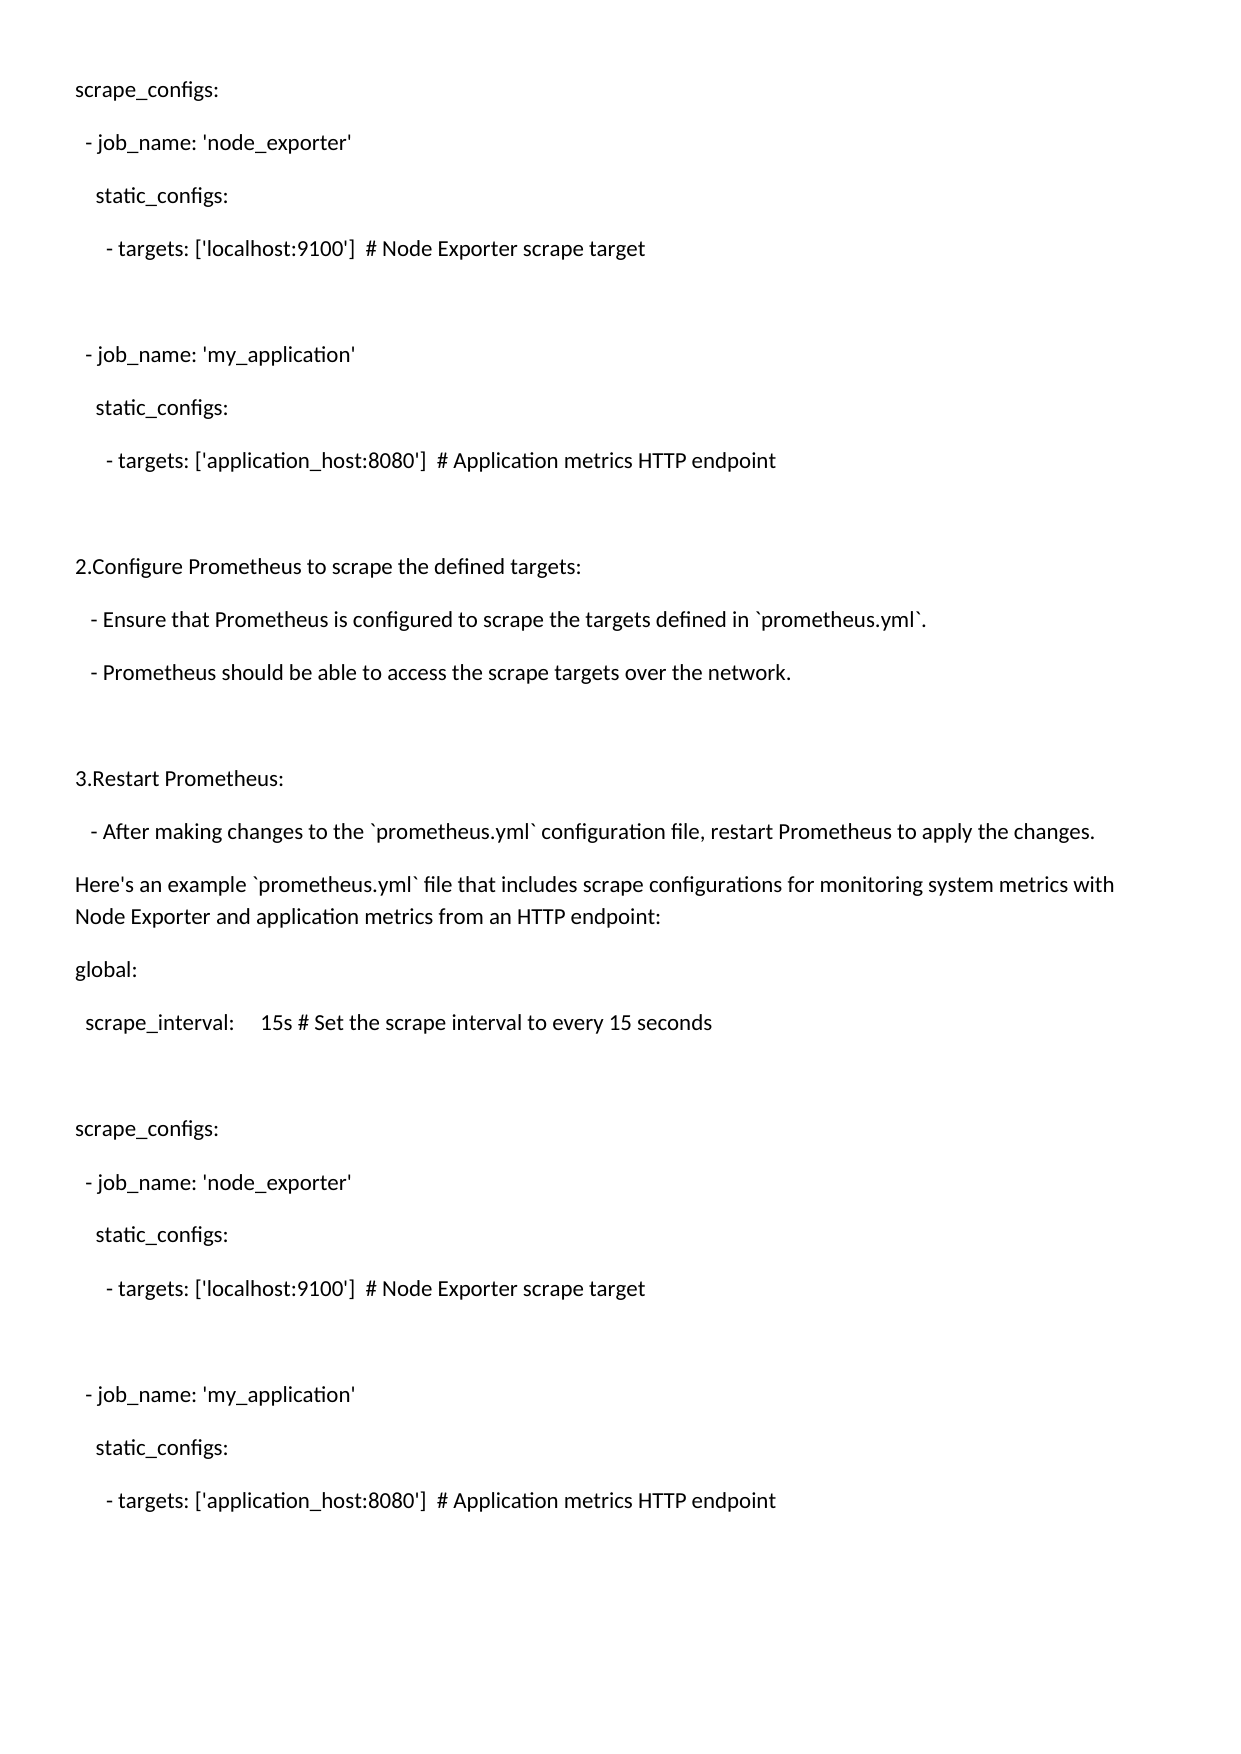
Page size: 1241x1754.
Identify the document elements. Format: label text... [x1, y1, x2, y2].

text - Prometheus should be able to access the scrape targets over the network. [75, 658, 1165, 686]
text 2.Configure Prometheus to scrape the defined targets: [75, 552, 1165, 580]
text - targets: ['localhost:9100'] # Node Exporter scrape target [75, 1274, 1165, 1302]
text - job_name: 'my_application' [75, 1380, 1165, 1408]
text - job_name: 'node_exporter' [75, 128, 1165, 156]
text 3.Restart Prometheus: [75, 764, 1165, 792]
text - targets: ['application_host:8080'] # Application metrics HTTP endpoint [75, 446, 1165, 474]
text - job_name: 'my_application' [75, 340, 1165, 368]
text static_configs: [75, 393, 1165, 421]
text - job_name: 'node_exporter' [75, 1168, 1165, 1196]
text - targets: ['application_host:8080'] # Application metrics HTTP endpoint [75, 1486, 1165, 1514]
text static_configs: [75, 1221, 1165, 1249]
text static_configs: [75, 1433, 1165, 1461]
text - Ensure that Prometheus is configured to scrape the targets defined in `prometheus.yml`. [75, 605, 1165, 633]
text scrape_configs: [75, 1114, 1165, 1143]
text scrape_configs: [75, 75, 1165, 103]
text global: [75, 956, 1165, 983]
text - targets: ['localhost:9100'] # Node Exporter scrape target [75, 234, 1165, 262]
text Here's an example `prometheus.yml` file that includes scrape configurations for monitoring system metrics with Node Exporter and application metrics from an HTTP endpoint: [75, 870, 1165, 931]
text static_configs: [75, 181, 1165, 209]
text scrape_interval: 15s # Set the scrape interval to every 15 seconds [75, 1008, 1165, 1037]
text - After making changes to the `prometheus.yml` configuration file, restart Prometheus to apply the changes. [75, 817, 1165, 845]
